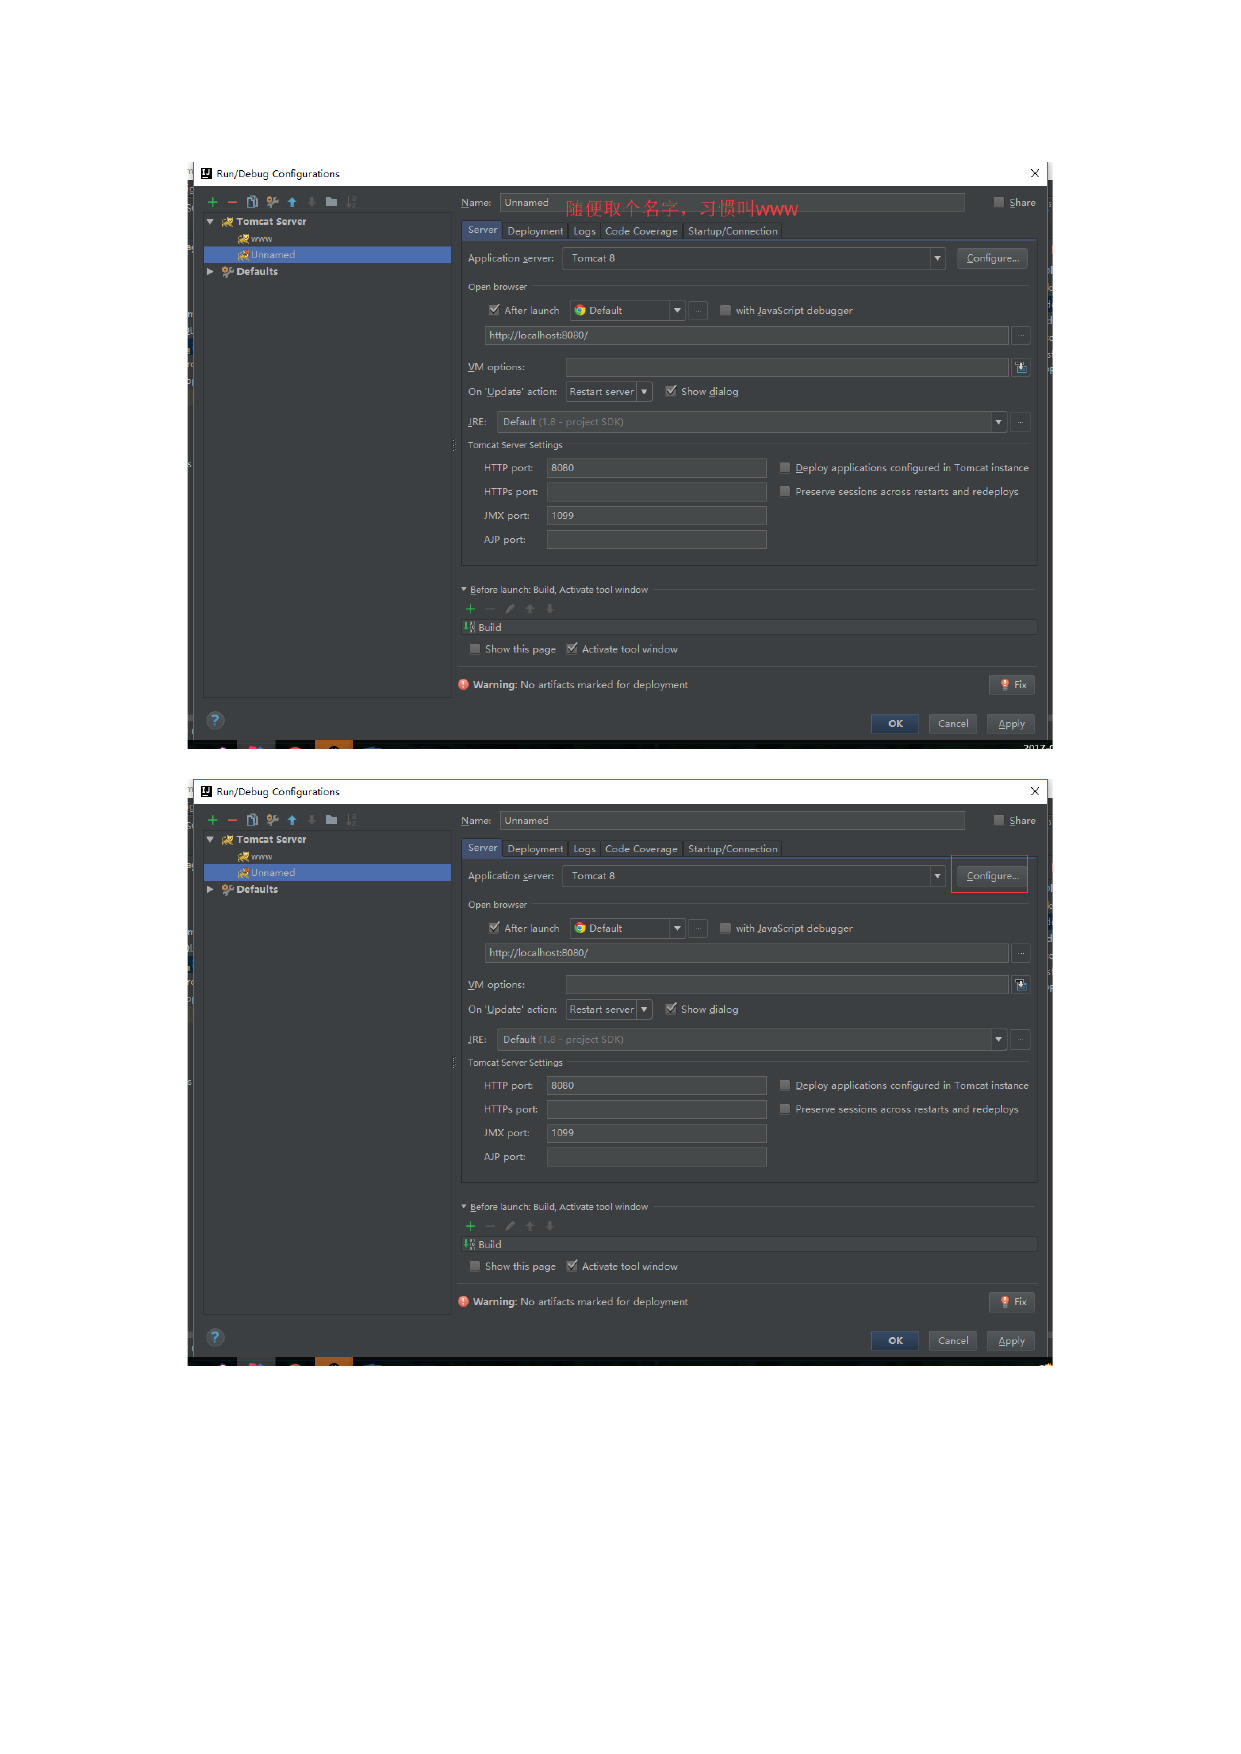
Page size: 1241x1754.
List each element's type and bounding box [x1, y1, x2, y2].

picture [187, 779, 1053, 1366]
picture [187, 162, 1053, 749]
